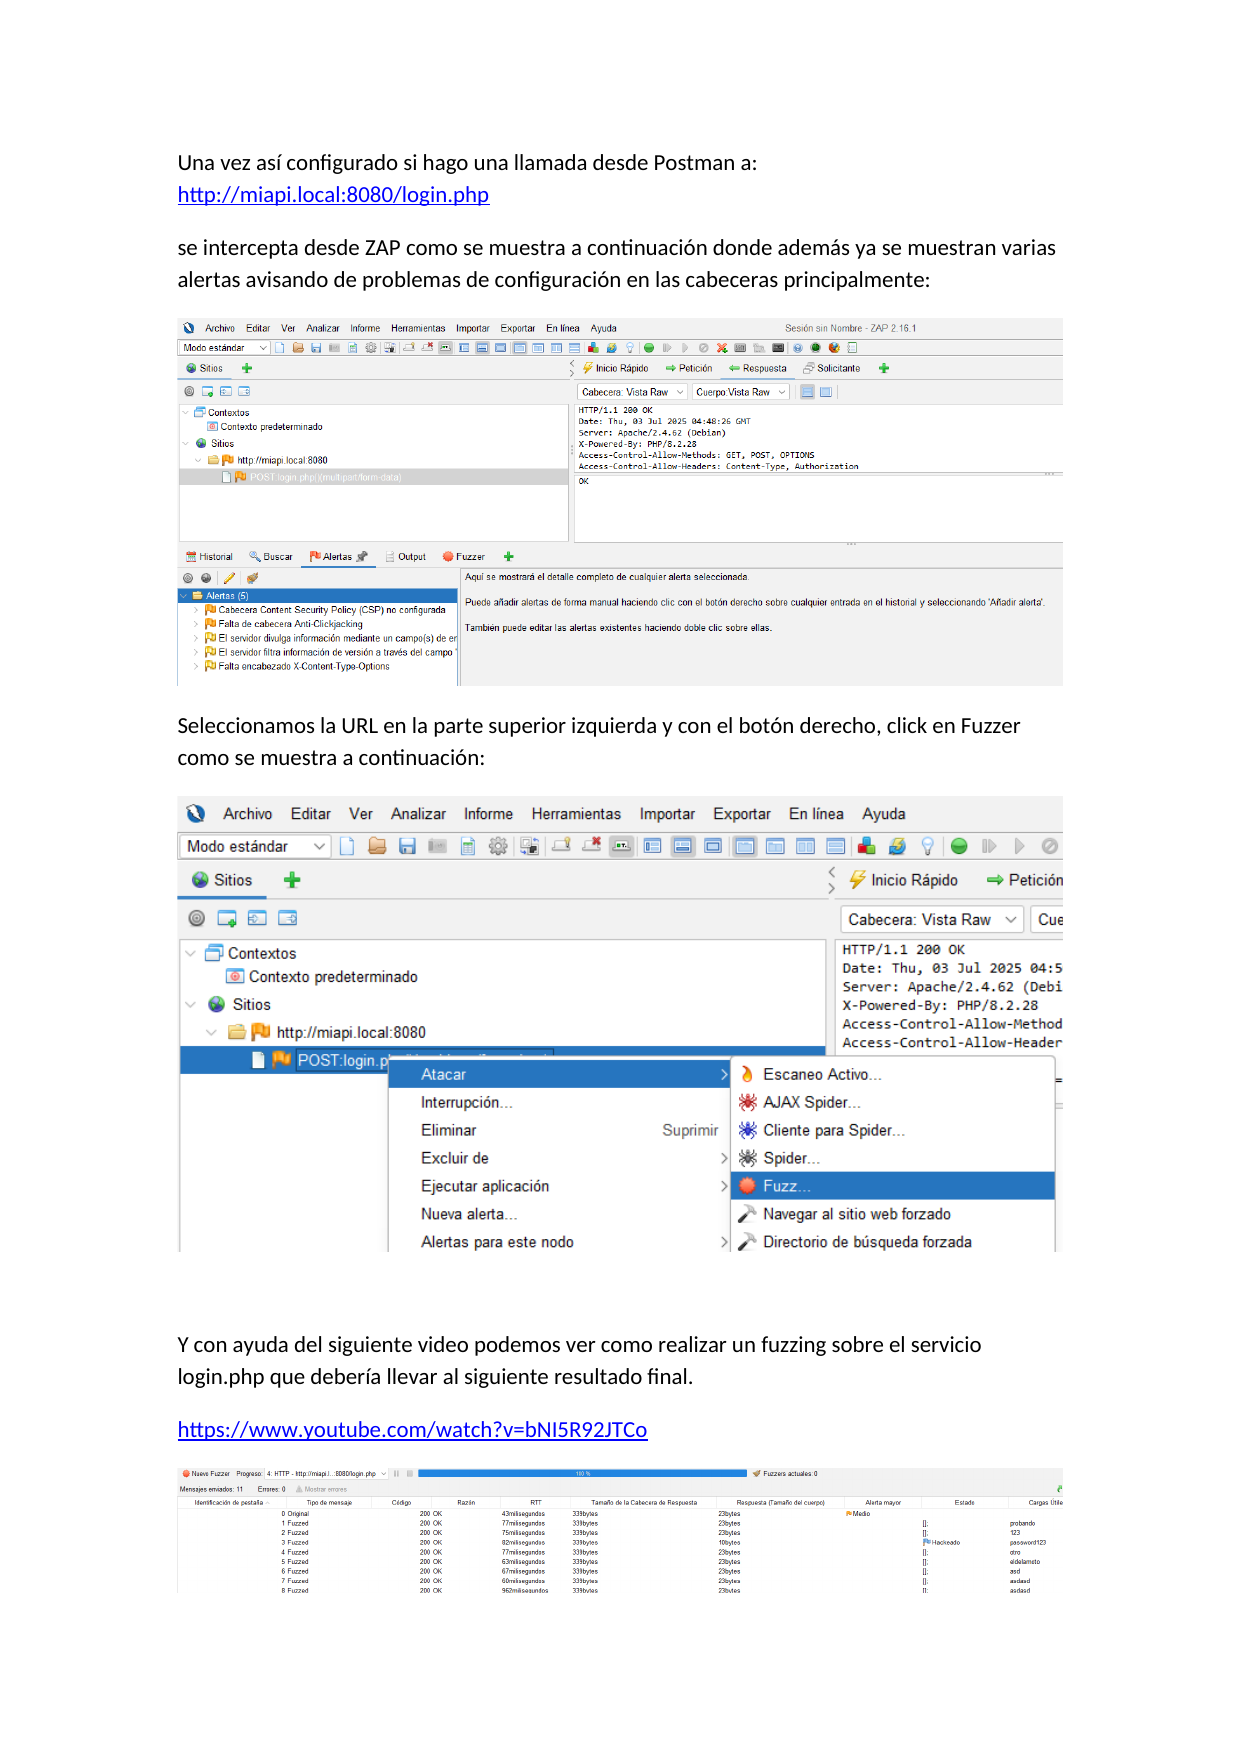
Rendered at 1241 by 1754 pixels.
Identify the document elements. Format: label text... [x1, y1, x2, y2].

text Seleccionamos la URL en la parte superior izquierda y con el botón derecho, click en Fuzzer como se muestra a continuación: [177, 711, 1063, 771]
picture [177, 318, 1063, 686]
text se intercepta desde ZAP como se muestra a continuación donde además ya se muestran varias alertas avisando de problemas de configuración en las cabeceras principalmente: [177, 233, 1063, 293]
text Una vez así configurado si hago una llamada desde Postman a: http://miapi.local:8080/login.php [177, 148, 1063, 208]
picture [177, 1468, 1063, 1593]
picture [177, 796, 1063, 1252]
text Y con ayuda del siguiente video podemos ver como realizar un fuzzing sobre el servicio login.php que debería llevar al siguiente resultado final. [177, 1330, 1063, 1390]
text https://www.youtube.com/watch?v=bNI5R92JTCo [177, 1415, 1063, 1443]
